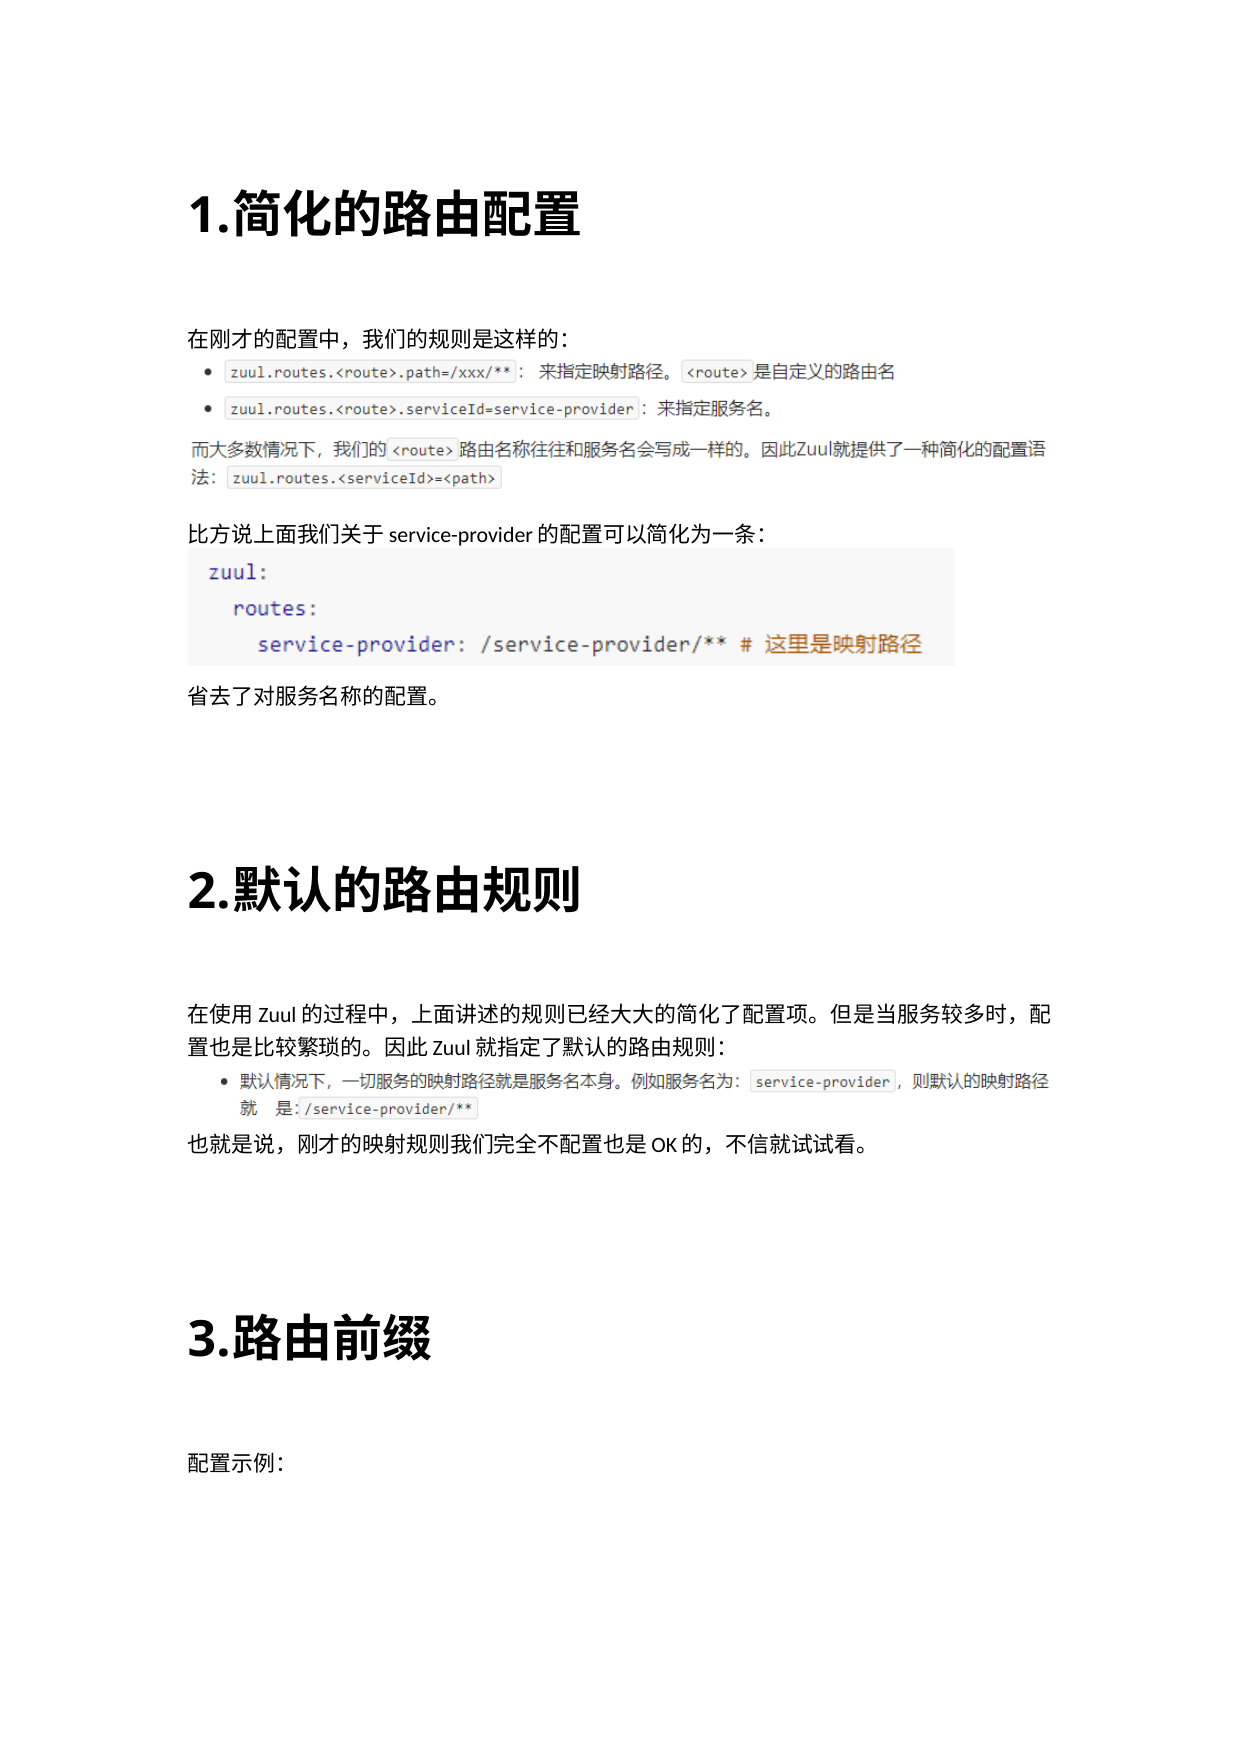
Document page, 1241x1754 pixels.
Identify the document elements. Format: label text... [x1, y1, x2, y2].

text 配置示例： [187, 1445, 1053, 1478]
picture [187, 353, 1053, 490]
text 省去了对服务名称的配置。 [187, 679, 1053, 711]
picture [187, 548, 955, 666]
text 也就是说，刚才的映射规则我们完全不配置也是OK的，不信就试试看。 [187, 1127, 1053, 1159]
text 在刚才的配置中，我们的规则是这样的： [187, 321, 1053, 353]
picture [187, 1062, 1053, 1127]
subtitle 默认的路由规则 [187, 838, 1053, 935]
text 比方说上面我们关于service-provider的配置可以简化为一条： [187, 516, 1053, 549]
text 在使用Zuul的过程中，上面讲述的规则已经大大的简化了配置项。但是当服务较多时，配置也是比较繁琐的。因此Zuul就指定了默认的路由规则： [187, 997, 1053, 1062]
subtitle 简化的路由配置 [187, 162, 1053, 259]
subtitle 路由前缀 [187, 1286, 1053, 1384]
